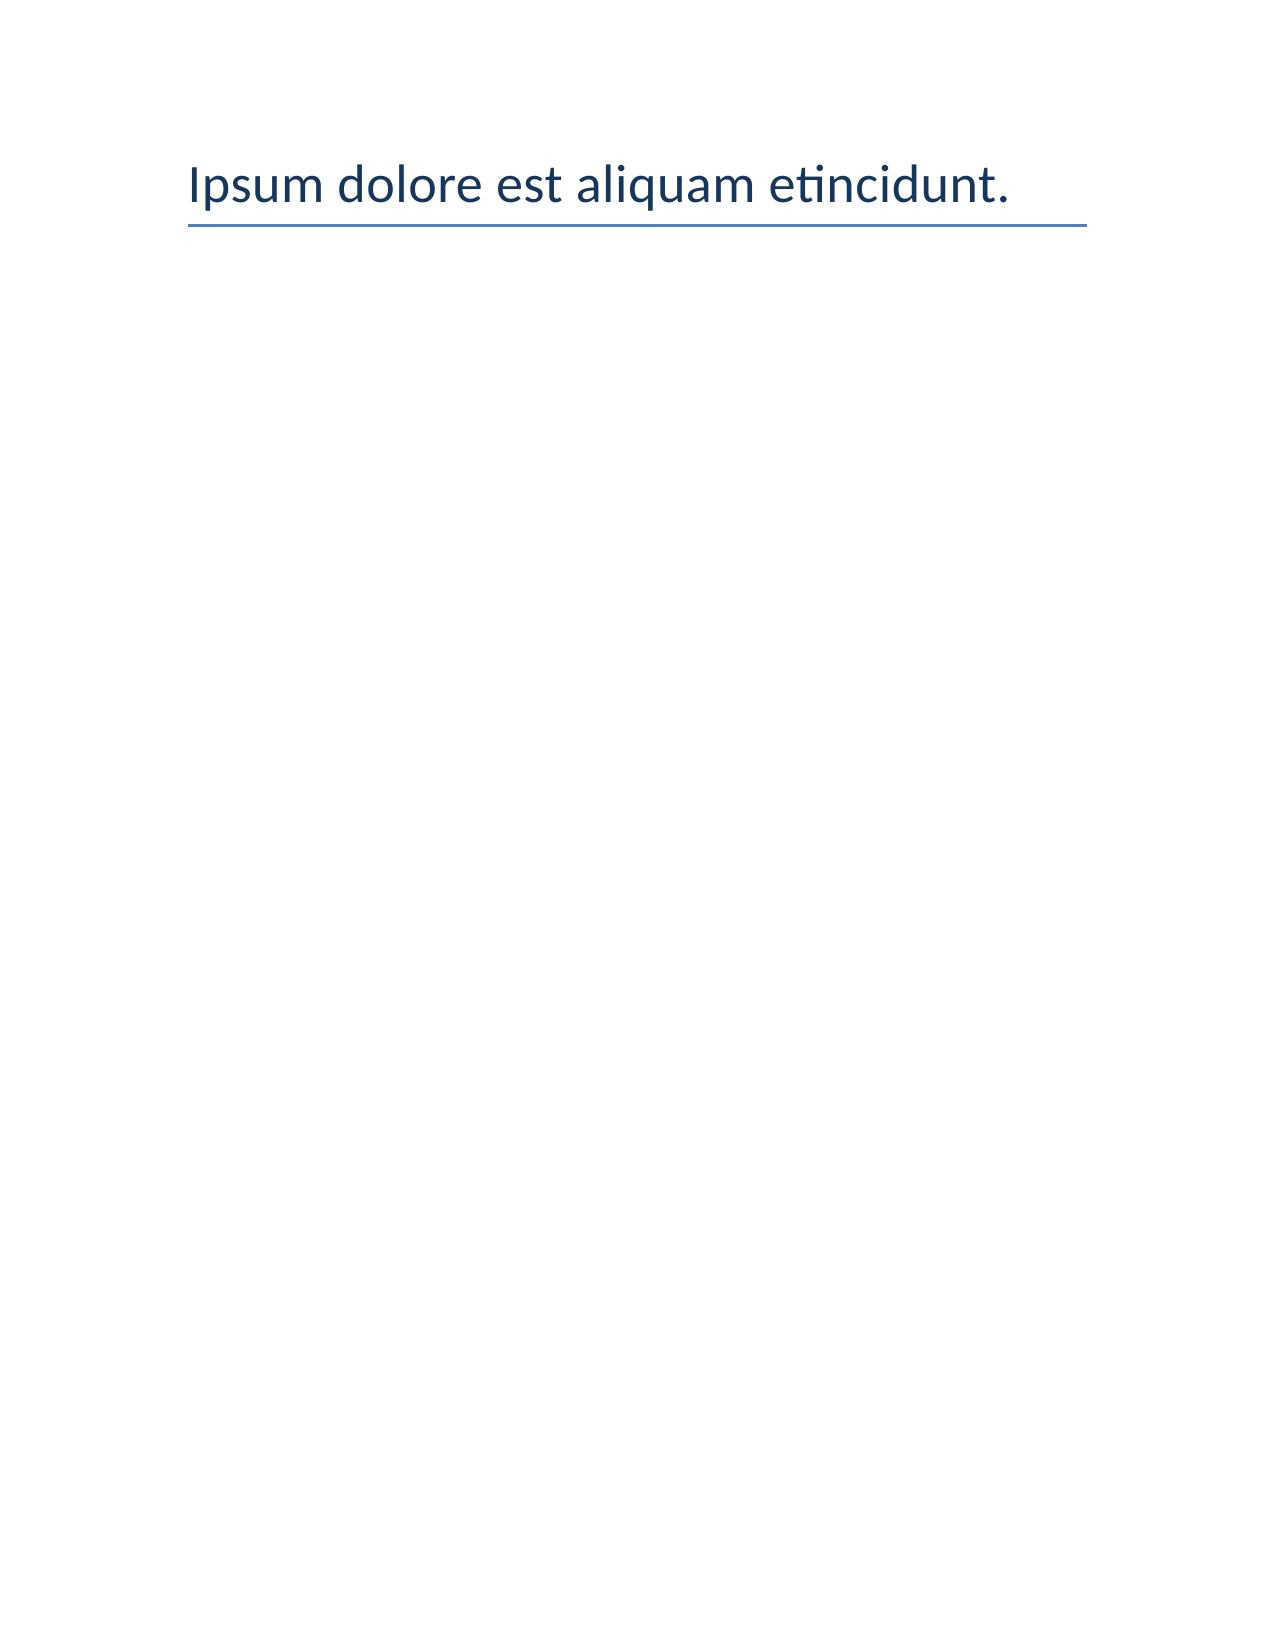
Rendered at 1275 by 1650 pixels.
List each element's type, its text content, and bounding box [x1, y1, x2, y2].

title Ipsum dolore est aliquam etincidunt. [187, 150, 1087, 227]
